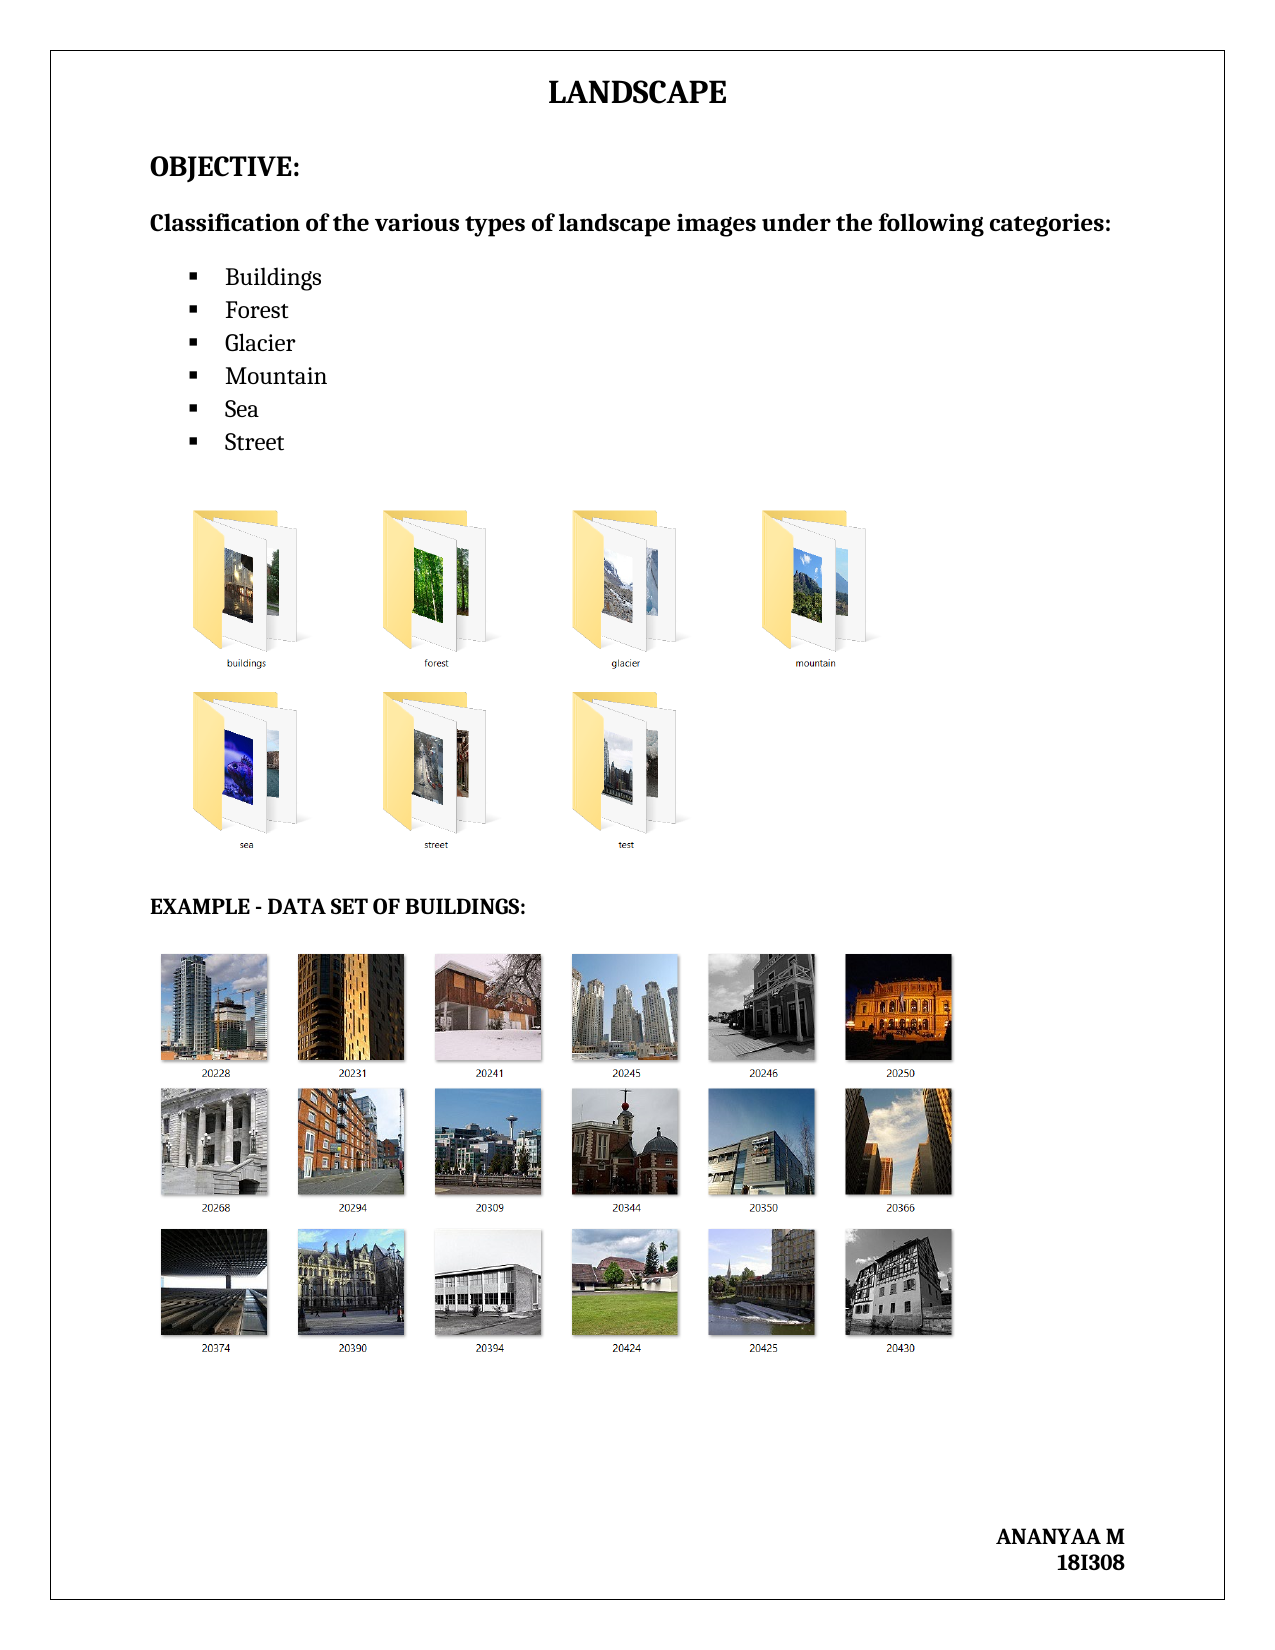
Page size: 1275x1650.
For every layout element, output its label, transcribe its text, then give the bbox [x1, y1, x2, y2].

list Forest [187, 296, 1125, 325]
list Mountain [187, 362, 1125, 391]
picture [150, 944, 956, 1356]
list Glacier [187, 329, 1125, 358]
text EXAMPLE - DATA SET OF BUILDINGS: [150, 893, 1125, 920]
list Sea [187, 395, 1125, 424]
text Classification of the various types of landscape images under the following categories: [150, 209, 1125, 238]
picture [150, 482, 896, 869]
list Street [187, 428, 1125, 457]
text OBJECTIVE: [150, 150, 1125, 183]
list Buildings [187, 263, 1125, 292]
